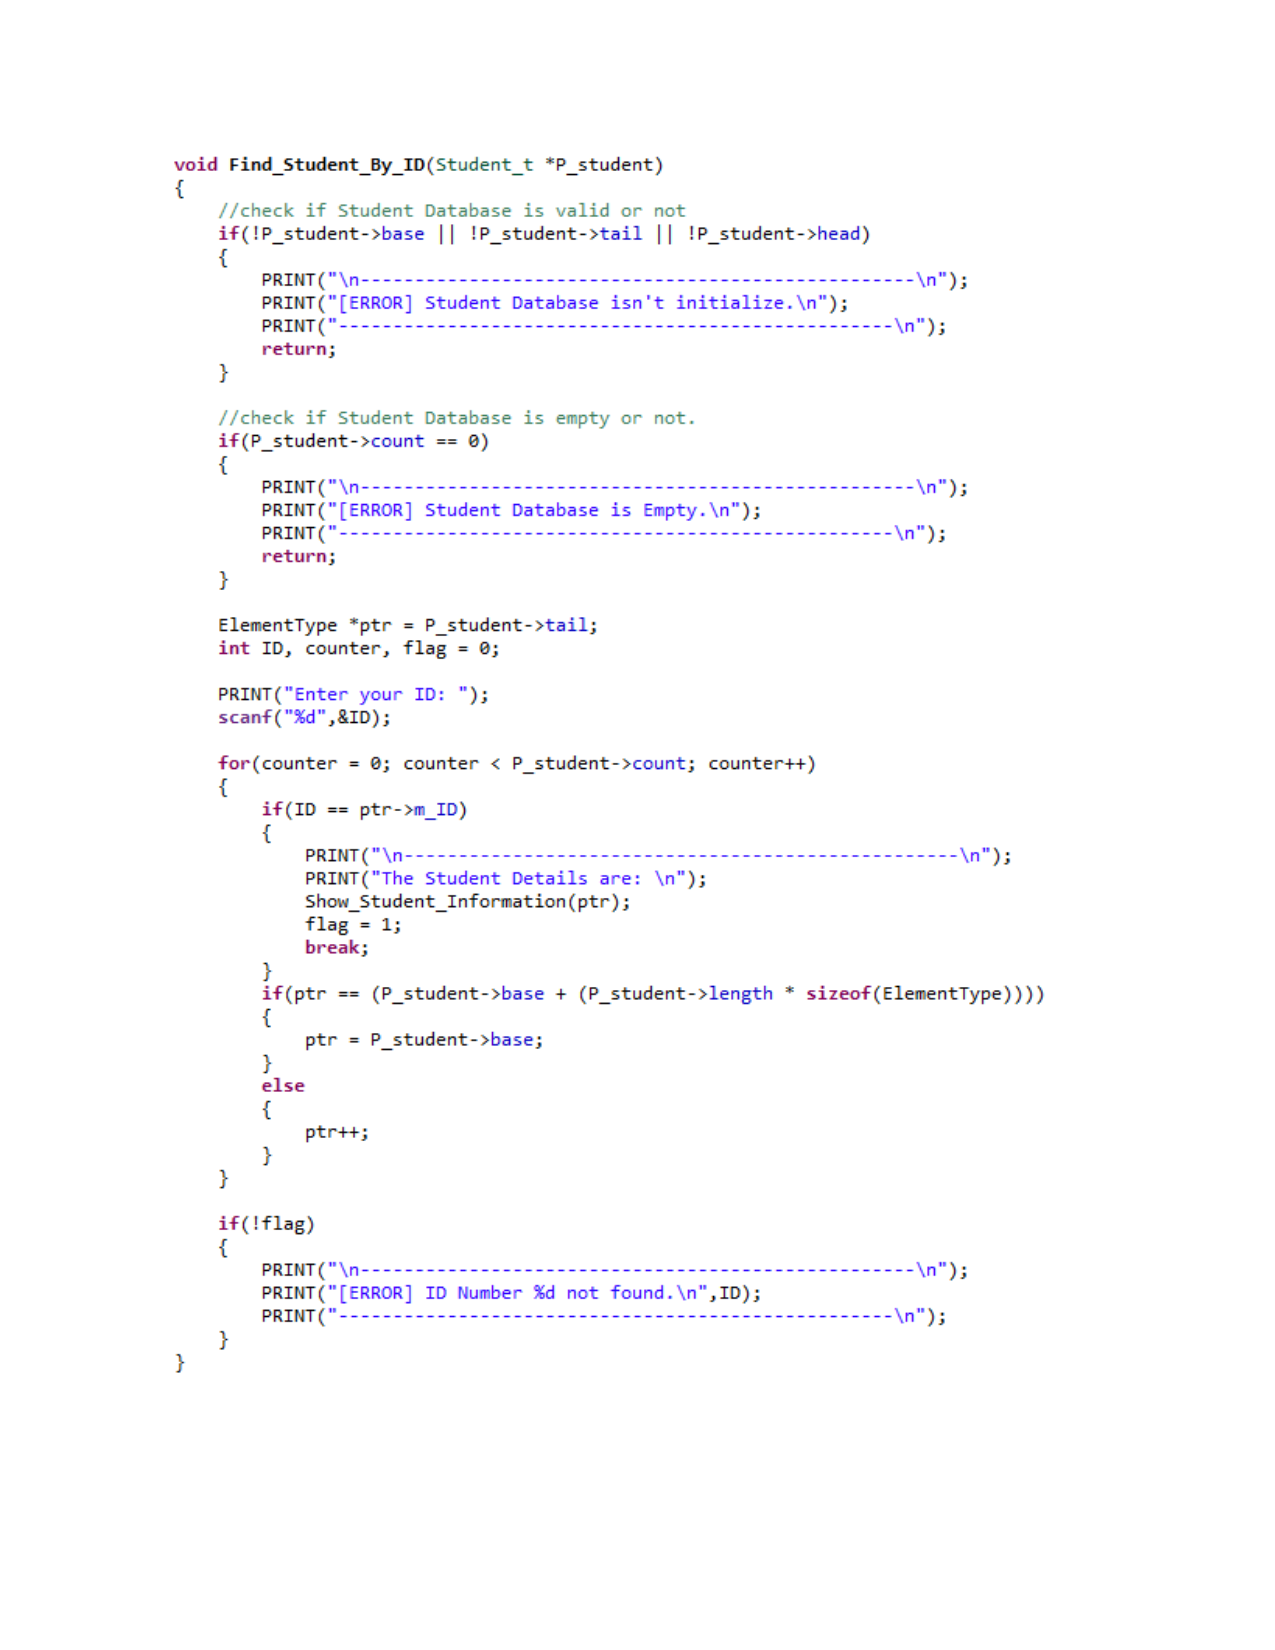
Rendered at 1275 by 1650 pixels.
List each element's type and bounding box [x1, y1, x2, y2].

picture [173, 151, 1045, 1382]
